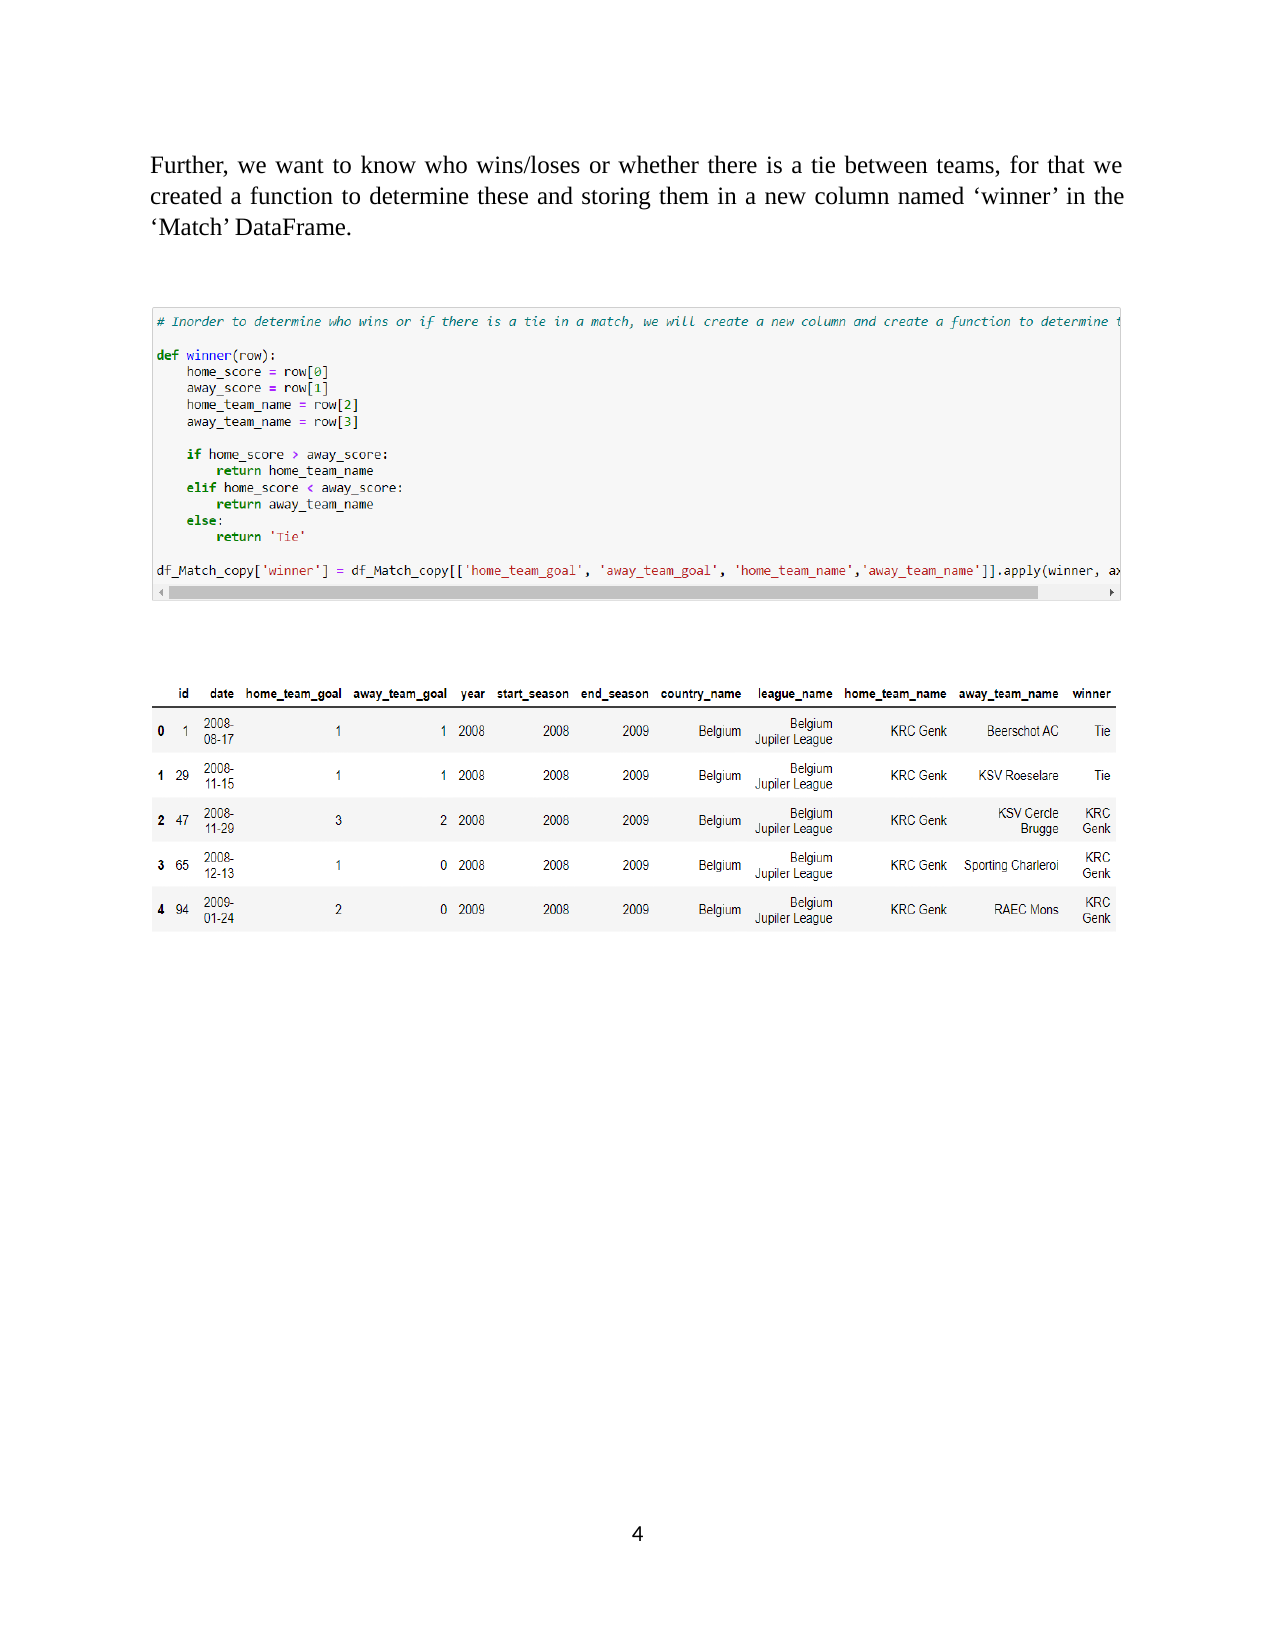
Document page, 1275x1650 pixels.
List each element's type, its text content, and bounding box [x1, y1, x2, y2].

picture [150, 307, 1125, 608]
text Further, we want to know who wins/loses or whether there is a tie between teams, for that we created a function to determine these and storing them in a new column named ‘winner’ in the ‘Match’ DataFrame. [150, 150, 1125, 241]
picture [150, 674, 1125, 934]
